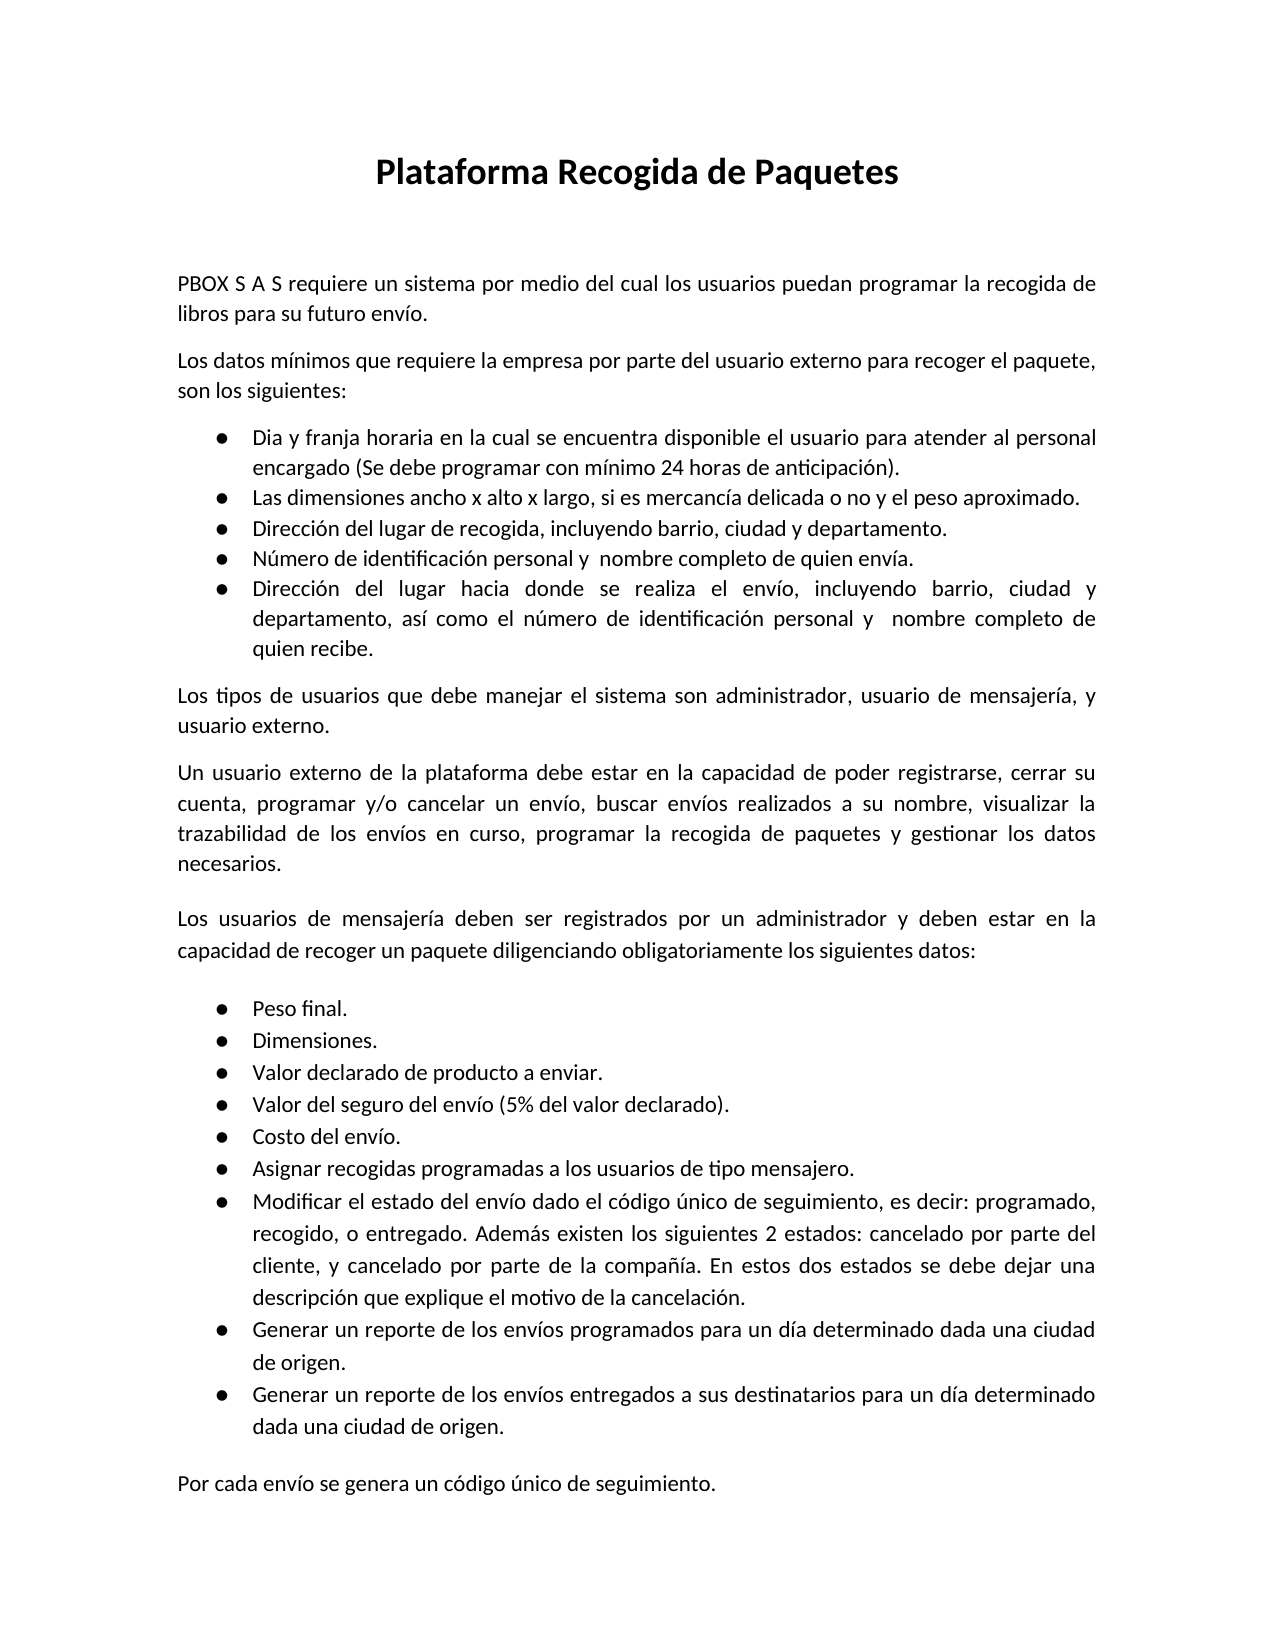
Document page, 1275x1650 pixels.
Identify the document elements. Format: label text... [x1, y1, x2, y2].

list Generar un reporte de los envíos programados para un día determinado dada una ciudad de origen. [215, 1316, 1098, 1376]
list Valor del seguro del envío (5% del valor declarado). [215, 1090, 1098, 1118]
text Un usuario externo de la plataforma debe estar en la capacidad de poder registrarse, cerrar su cuenta, programar y/o cancelar un envío, buscar envíos realizados a su nombre, visualizar la trazabilidad de los envíos en curso, programar la recogida de paquetes y gestionar los datos necesarios. [177, 758, 1098, 877]
list Dia y franja horaria en la cual se encuentra disponible el usuario para atender al personal encargado (Se debe programar con mínimo 24 horas de anticipación). [215, 423, 1098, 481]
list Modificar el estado del envío dado el código único de seguimiento, es decir: programado, recogido, o entregado. Además existen los siguientes 2 estados: cancelado por parte del cliente, y cancelado por parte de la compañía. En estos dos estados se debe dejar una descripción que explique el motivo de la cancelación. [215, 1187, 1098, 1311]
list Dirección del lugar hacia donde se realiza el envío, incluyendo barrio, ciudad y departamento, así como el número de identificación personal y nombre completo de quien recibe. [215, 574, 1098, 662]
list Las dimensiones ancho x alto x largo, si es mercancía delicada o no y el peso aproximado. [215, 483, 1098, 511]
list Peso final. [215, 994, 1098, 1022]
text Plataforma Recogida de Paquetes [177, 148, 1098, 193]
list Dirección del lugar de recogida, incluyendo barrio, ciudad y departamento. [215, 514, 1098, 542]
list Valor declarado de producto a enviar. [215, 1058, 1098, 1086]
text Los datos mínimos que requiere la empresa por parte del usuario externo para recoger el paquete, son los siguientes: [177, 346, 1098, 404]
text Los usuarios de mensajería deben ser registrados por un administrador y deben estar en la capacidad de recoger un paquete diligenciando obligatoriamente los siguientes datos: [177, 904, 1098, 964]
text Por cada envío se genera un código único de seguimiento. [177, 1469, 1098, 1497]
list Generar un reporte de los envíos entregados a sus destinatarios para un día determinado dada una ciudad de origen. [215, 1380, 1098, 1440]
list Número de identificación personal y nombre completo de quien envía. [215, 544, 1098, 572]
list Asignar recogidas programadas a los usuarios de tipo mensajero. [215, 1154, 1098, 1183]
text Los tipos de usuarios que debe manejar el sistema son administrador, usuario de mensajería, y usuario externo. [177, 681, 1098, 739]
list Costo del envío. [215, 1122, 1098, 1150]
list Dimensiones. [215, 1026, 1098, 1054]
text PBOX S A S requiere un sistema por medio del cual los usuarios puedan programar la recogida de libros para su futuro envío. [177, 269, 1098, 327]
